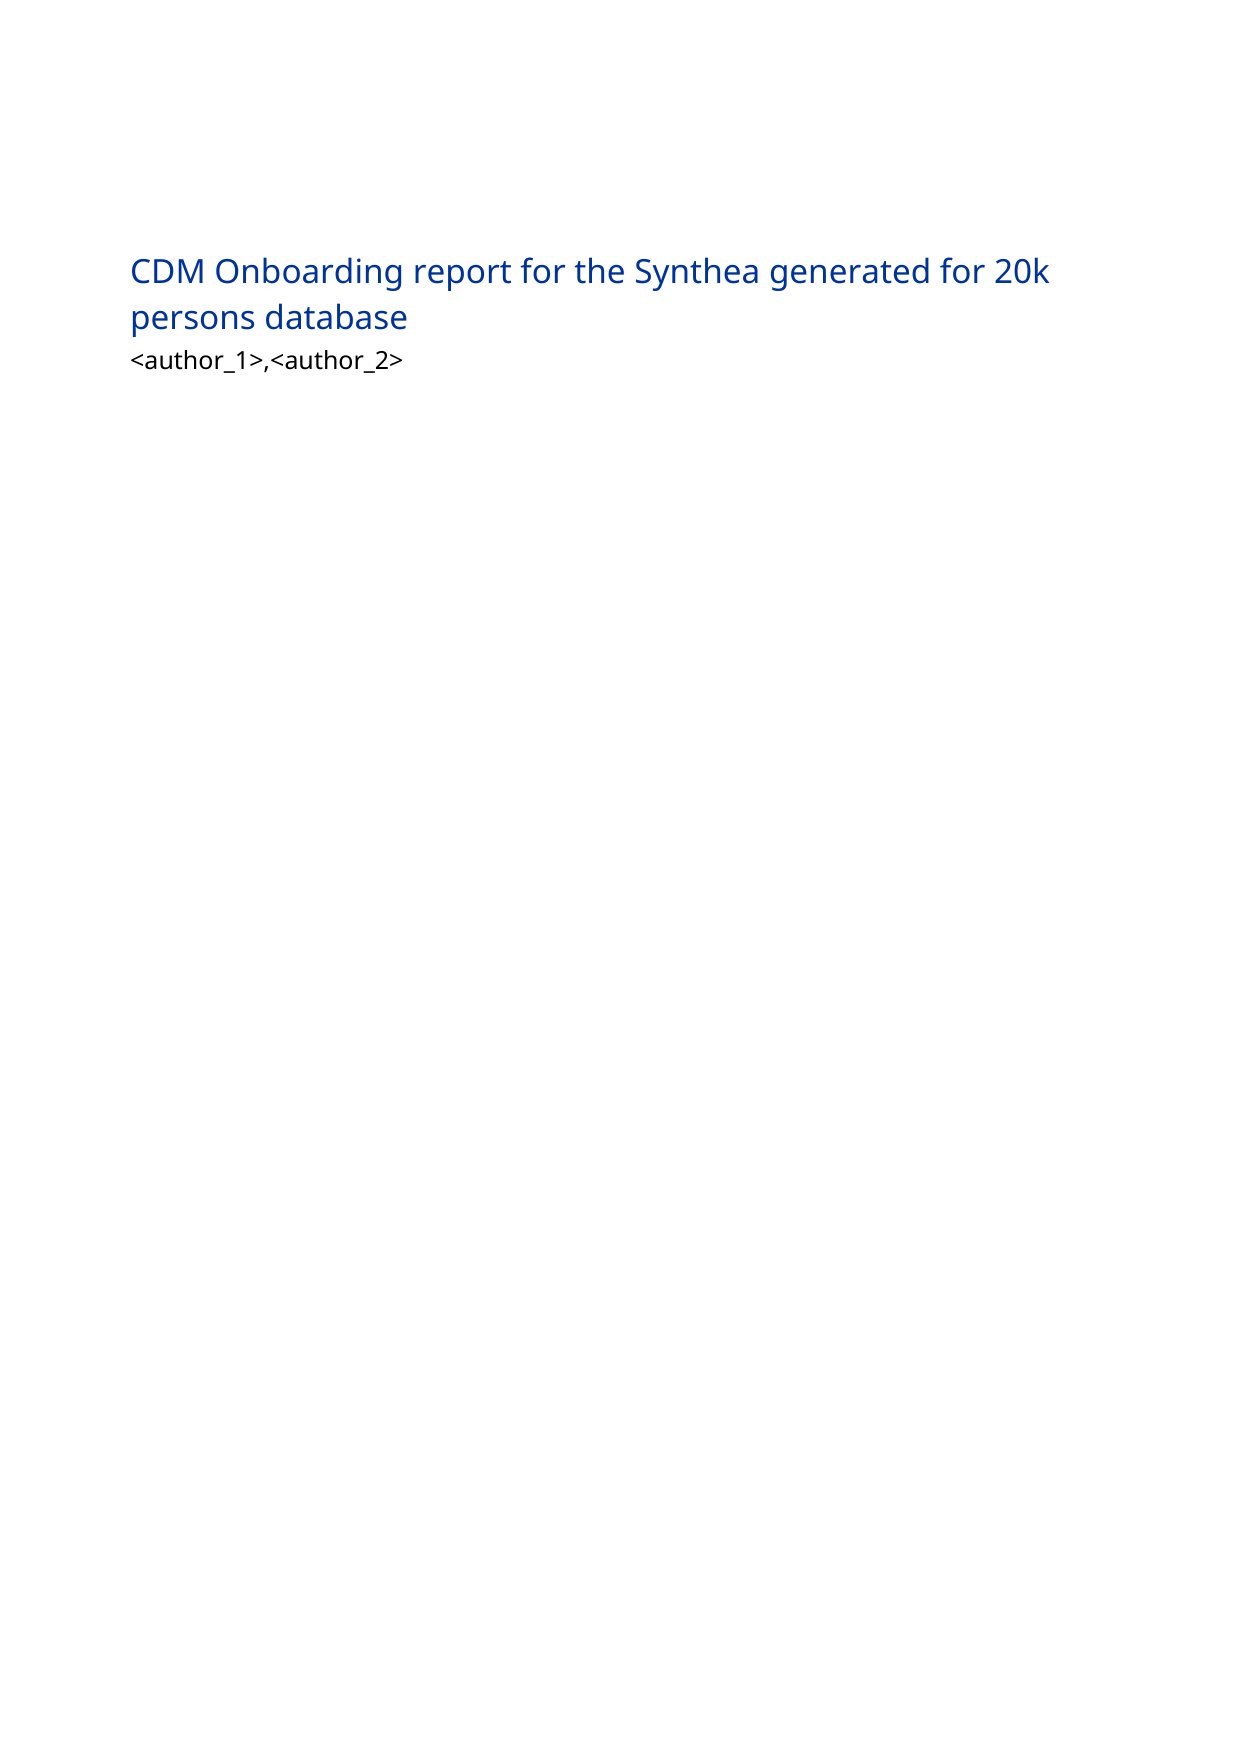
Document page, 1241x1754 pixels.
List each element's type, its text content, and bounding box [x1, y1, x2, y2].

title CDM Onboarding report for the Synthea generated for 20k persons database [130, 248, 1110, 339]
subtitle <author_1>,<author_2> [130, 339, 1110, 377]
